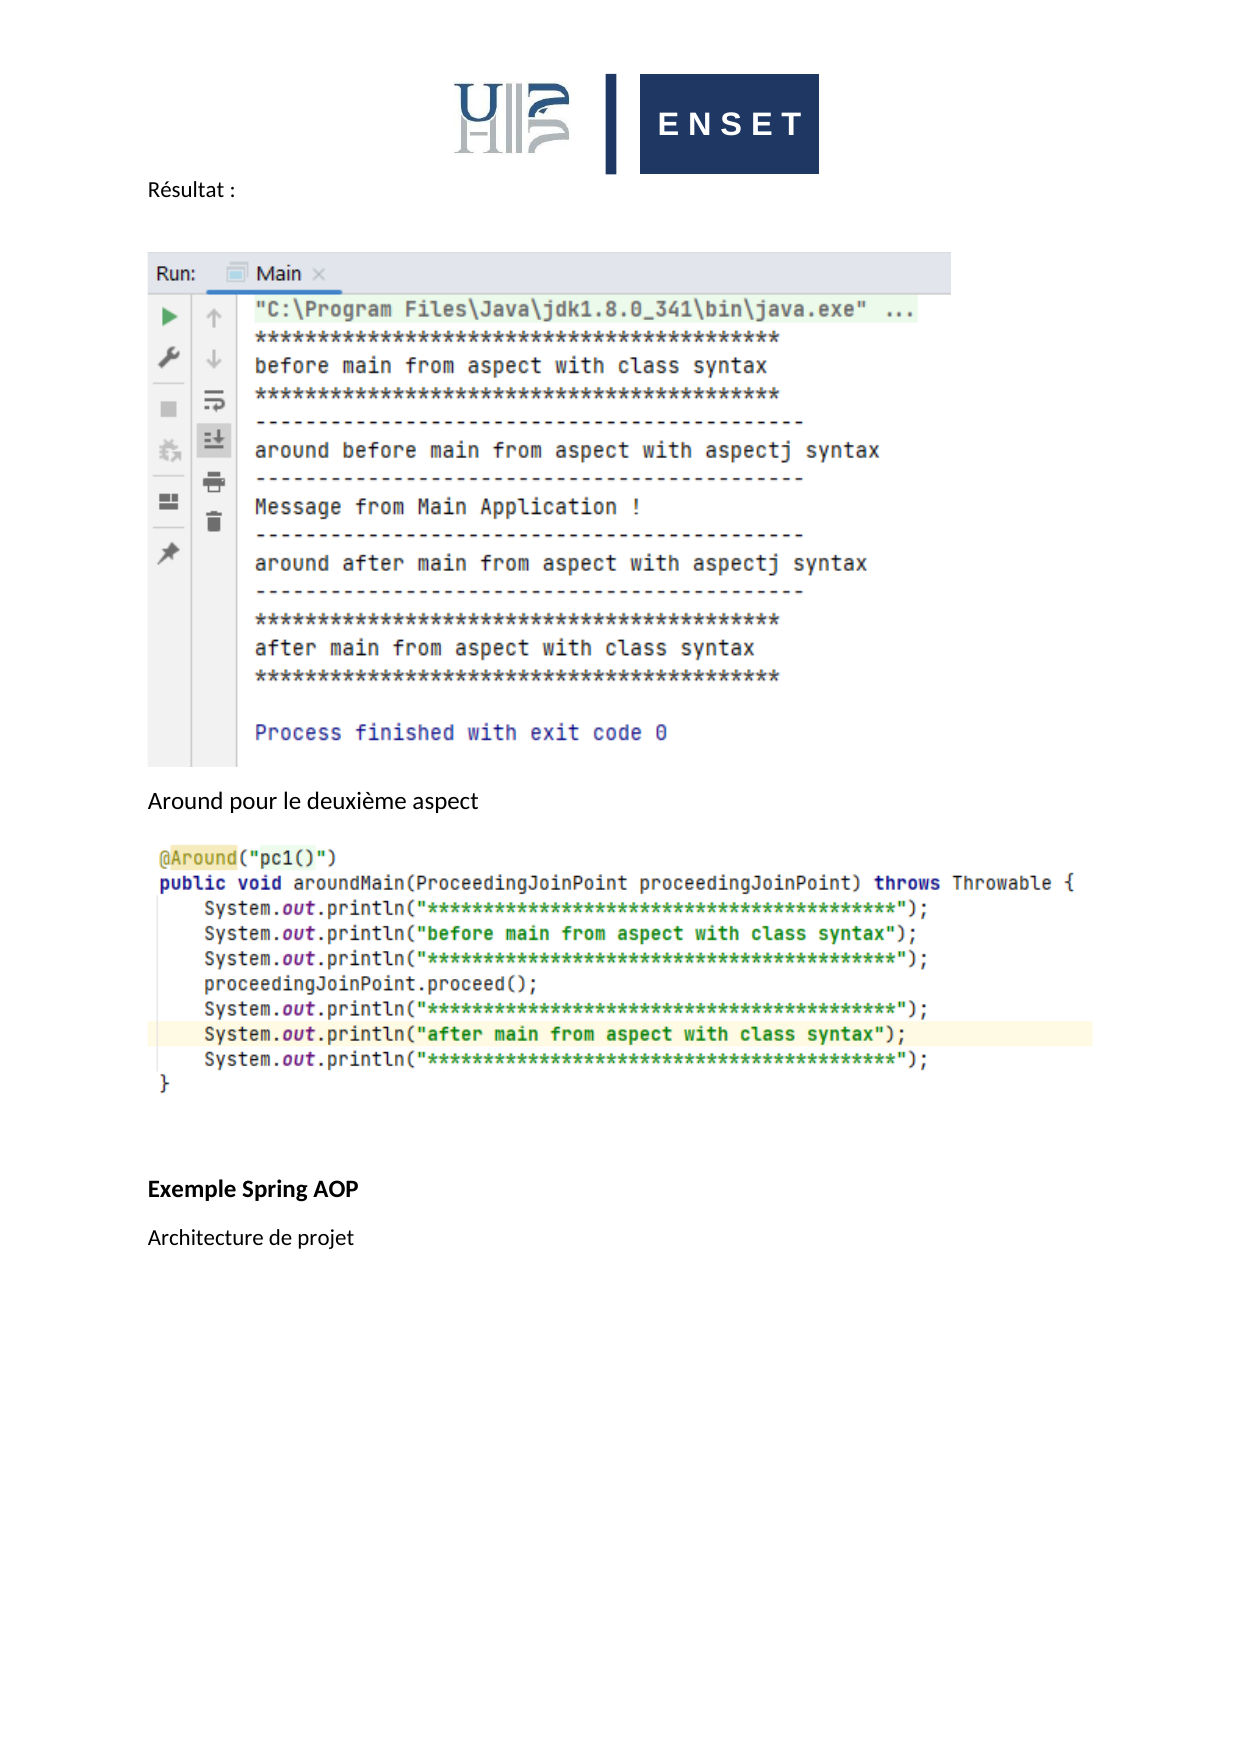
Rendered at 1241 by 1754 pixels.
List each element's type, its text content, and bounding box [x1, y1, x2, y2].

picture [147, 252, 951, 767]
text Architecture de projet [148, 1223, 1093, 1251]
text Exemple Spring AOP [148, 1173, 1093, 1204]
picture [147, 834, 1093, 1108]
text Around pour le deuxième aspect [148, 785, 1093, 816]
text Résultat : [148, 175, 1093, 203]
